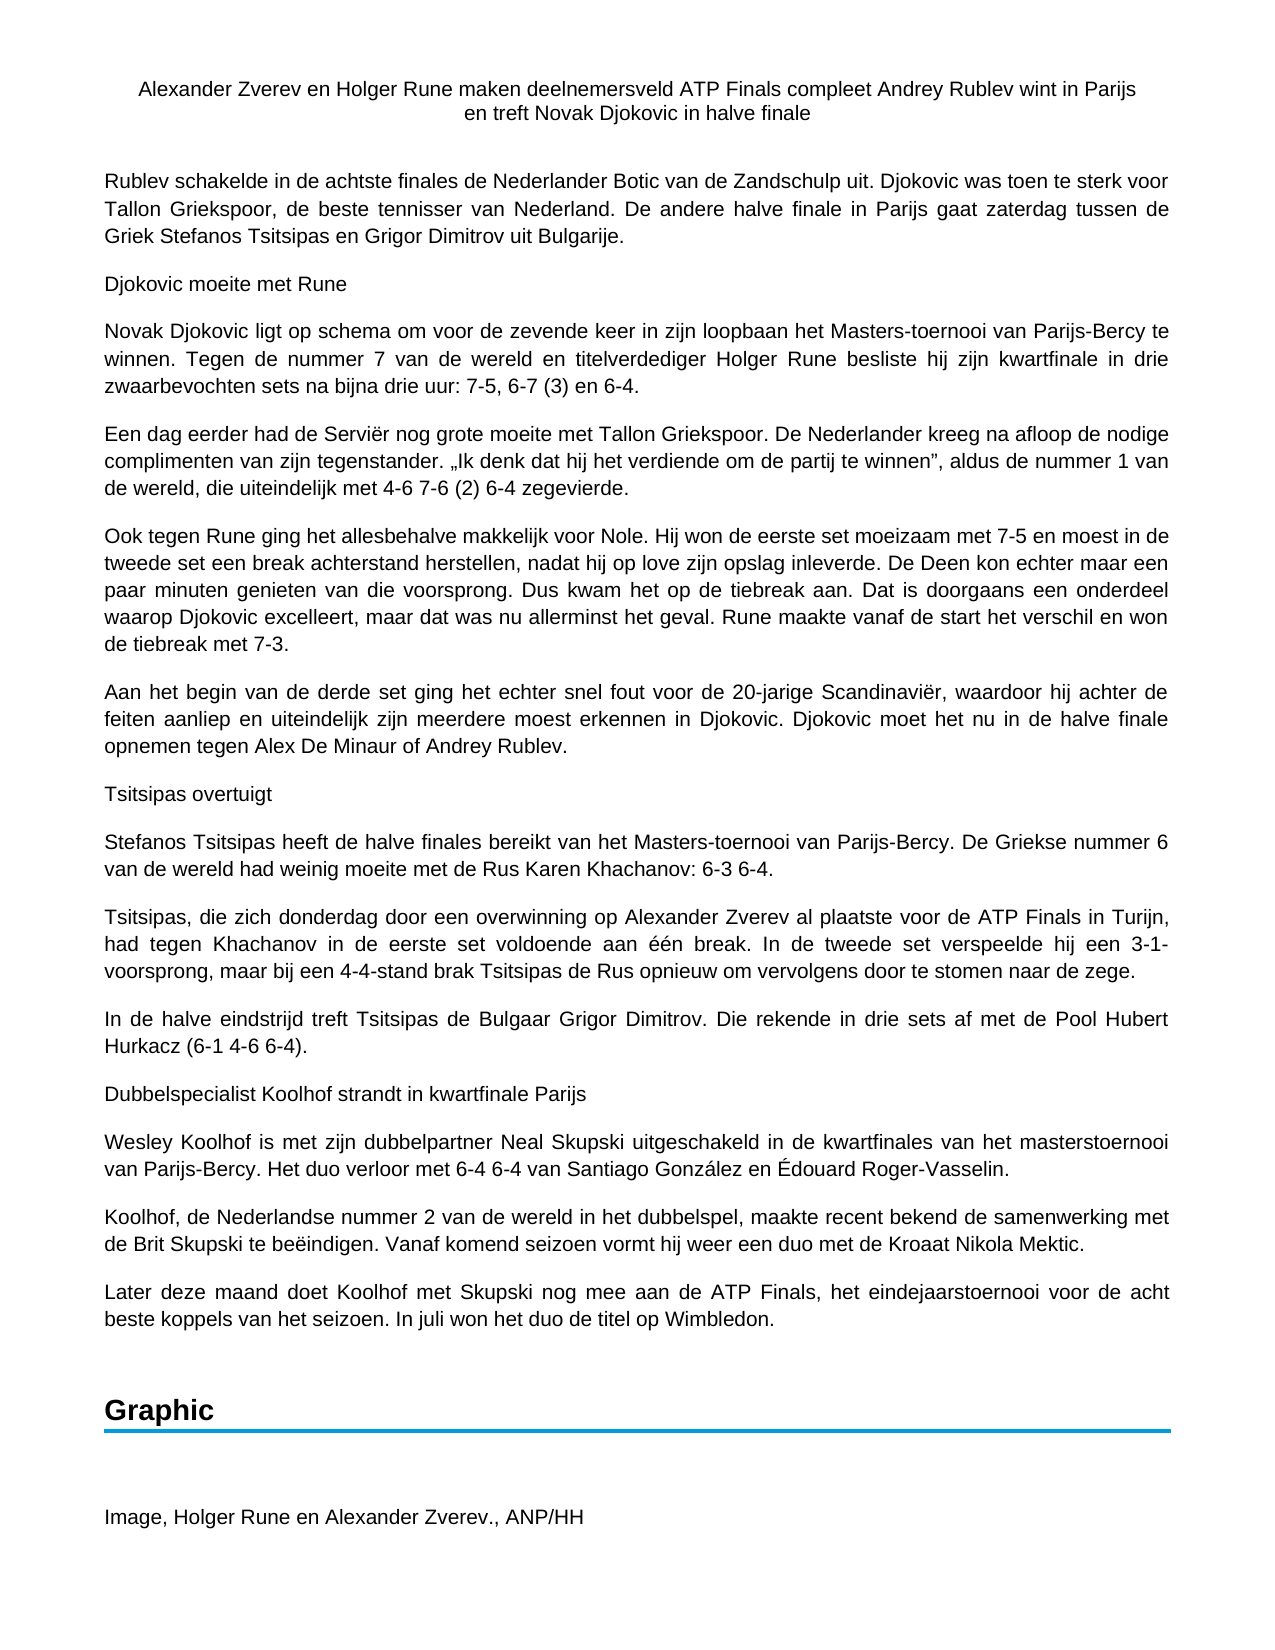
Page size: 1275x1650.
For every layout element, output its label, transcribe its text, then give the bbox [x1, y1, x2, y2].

text Dubbelspecialist Koolhof strandt in kwartfinale Parijs [104, 1079, 1171, 1106]
text Djokovic moeite met Rune [104, 268, 1171, 295]
text Wesley Koolhof is met zijn dubbelpartner Neal Skupski uitgeschakeld in de kwartfinales van het masterstoernooi van Parijs-Bercy. Het duo verloor met 6-4 6-4 van Santiago González en Édouard Roger-Vasselin. [104, 1127, 1171, 1181]
text Later deze maand doet Koolhof met Skupski nog mee aan de ATP Finals, het eindejaarstoernooi voor de acht beste koppels van het seizoen. In juli won het duo de titel op Wimbledon. [104, 1277, 1171, 1331]
text Een dag eerder had de Serviër nog grote moeite met Tallon Griekspoor. De Nederlander kreeg na afloop de nodige complimenten van zijn tegenstander. „Ik denk dat hij het verdiende om de partij te winnen”, aldus de nummer 1 van de wereld, die uiteindelijk met 4-6 7-6 (2) 6-4 zegevierde. [104, 418, 1171, 499]
text Novak Djokovic ligt op schema om voor de zevende keer in zijn loopbaan het Masters-toernooi van Parijs-Bercy te winnen. Tegen de nummer 7 van de wereld en titelverdediger Holger Rune besliste hij zijn kwartfinale in drie zwaarbevochten sets na bijna drie uur: 7-5, 6-7 (3) en 6-4. [104, 316, 1171, 397]
text In de halve eindstrijd treft Tsitsipas de Bulgaar Grigor Dimitrov. Die rekende in drie sets af met de Pool Hubert Hurkacz (6-1 4-6 6-4). [104, 1004, 1171, 1058]
text Aan het begin van de derde set ging het echter snel fout voor de 20-jarige Scandinaviër, waardoor hij achter de feiten aanliep en uiteindelijk zijn meerdere moest erkennen in Djokovic. Djokovic moet het nu in de halve finale opnemen tegen Alex De Minaur of Andrey Rublev. [104, 677, 1171, 758]
text Ook tegen Rune ging het allesbehalve makkelijk voor Nole. Hij won de eerste set moeizaam met 7-5 en moest in de tweede set een break achterstand herstellen, nadat hij op love zijn opslag inleverde. De Deen kon echter maar een paar minuten genieten van die voorsprong. Dus kwam het op de tiebreak aan. Dat is doorgaans een onderdeel waarop Djokovic excelleert, maar dat was nu allerminst het geval. Rune maakte vanaf de start het verschil en won de tiebreak met 7-3. [104, 520, 1171, 656]
text Tsitsipas overtuigt [104, 779, 1171, 806]
text Stefanos Tsitsipas heeft de halve finales bereikt van het Masters-toernooi van Parijs-Bercy. De Griekse nummer 6 van de wereld had weinig moeite met de Rus Karen Khachanov: 6-3 6-4. [104, 827, 1171, 881]
text Graphic [104, 1356, 1171, 1427]
text Koolhof, de Nederlandse nummer 2 van de wereld in het dubbelspel, maakte recent bekend de samenwerking met de Brit Skupski te beëindigen. Vanaf komend seizoen vormt hij weer een duo met de Kroaat Nikola Mektic. [104, 1202, 1171, 1256]
text Image, Holger Rune en Alexander Zverev., ANP/HH [104, 1501, 1171, 1528]
text Rublev schakelde in de achtste finales de Nederlander Botic van de Zandschulp uit. Djokovic was toen te sterk voor Tallon Griekspoor, de beste tennisser van Nederland. De andere halve finale in Parijs gaat zaterdag tussen de Griek Stefanos Tsitsipas en Grigor Dimitrov uit Bulgarije. [104, 166, 1171, 247]
text Tsitsipas, die zich donderdag door een overwinning op Alexander Zverev al plaatste voor de ATP Finals in Turijn, had tegen Khachanov in de eerste set voldoende aan één break. In de tweede set verspeelde hij een 3-1-voorsprong, maar bij een 4-4-stand brak Tsitsipas de Rus opnieuw om vervolgens door te stomen naar de zege. [104, 902, 1171, 983]
